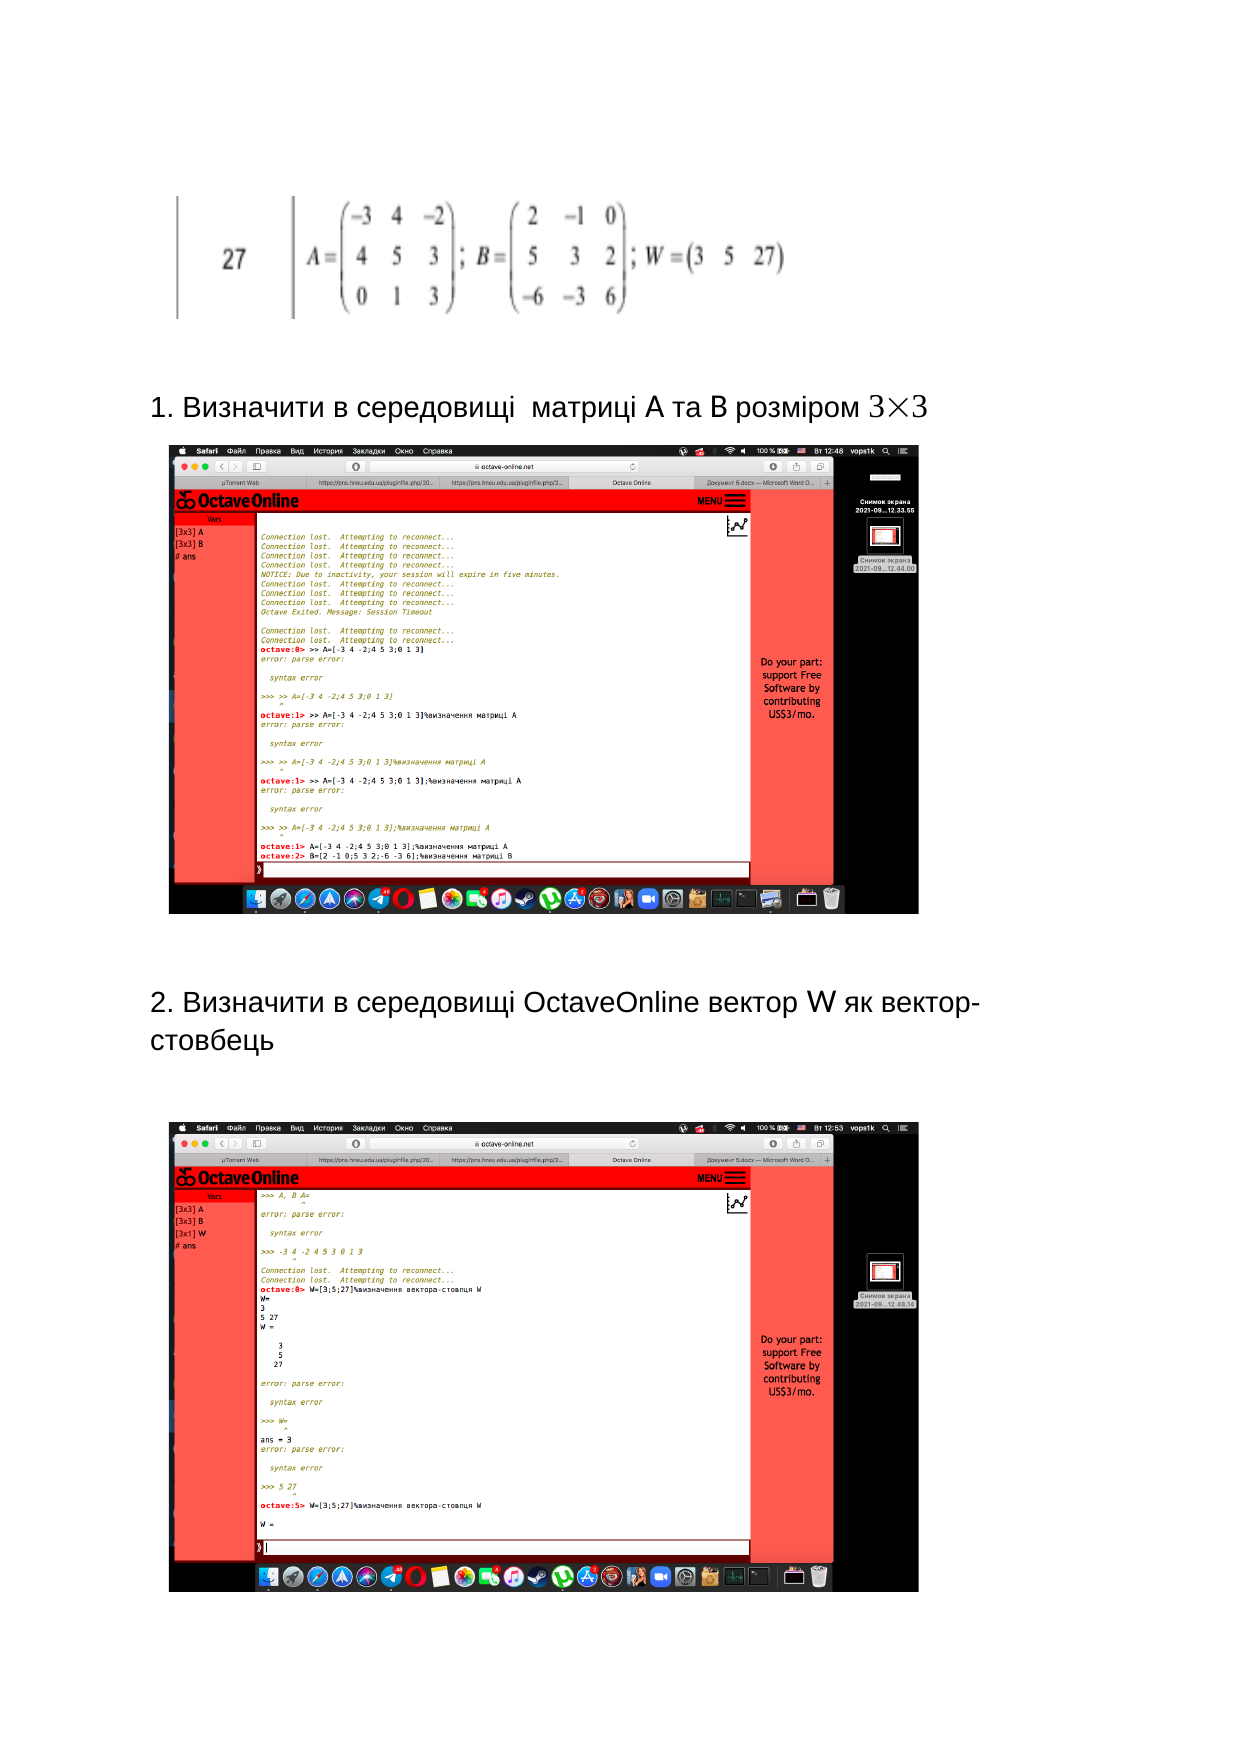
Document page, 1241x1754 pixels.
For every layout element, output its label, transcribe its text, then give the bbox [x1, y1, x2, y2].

text 2. Визначити в середовищі OctaveOnline вектор W як вектор-стовбець [150, 980, 1090, 1057]
text 1. Визначити в середовищі матриці A та B розміром 33 [150, 385, 1090, 425]
